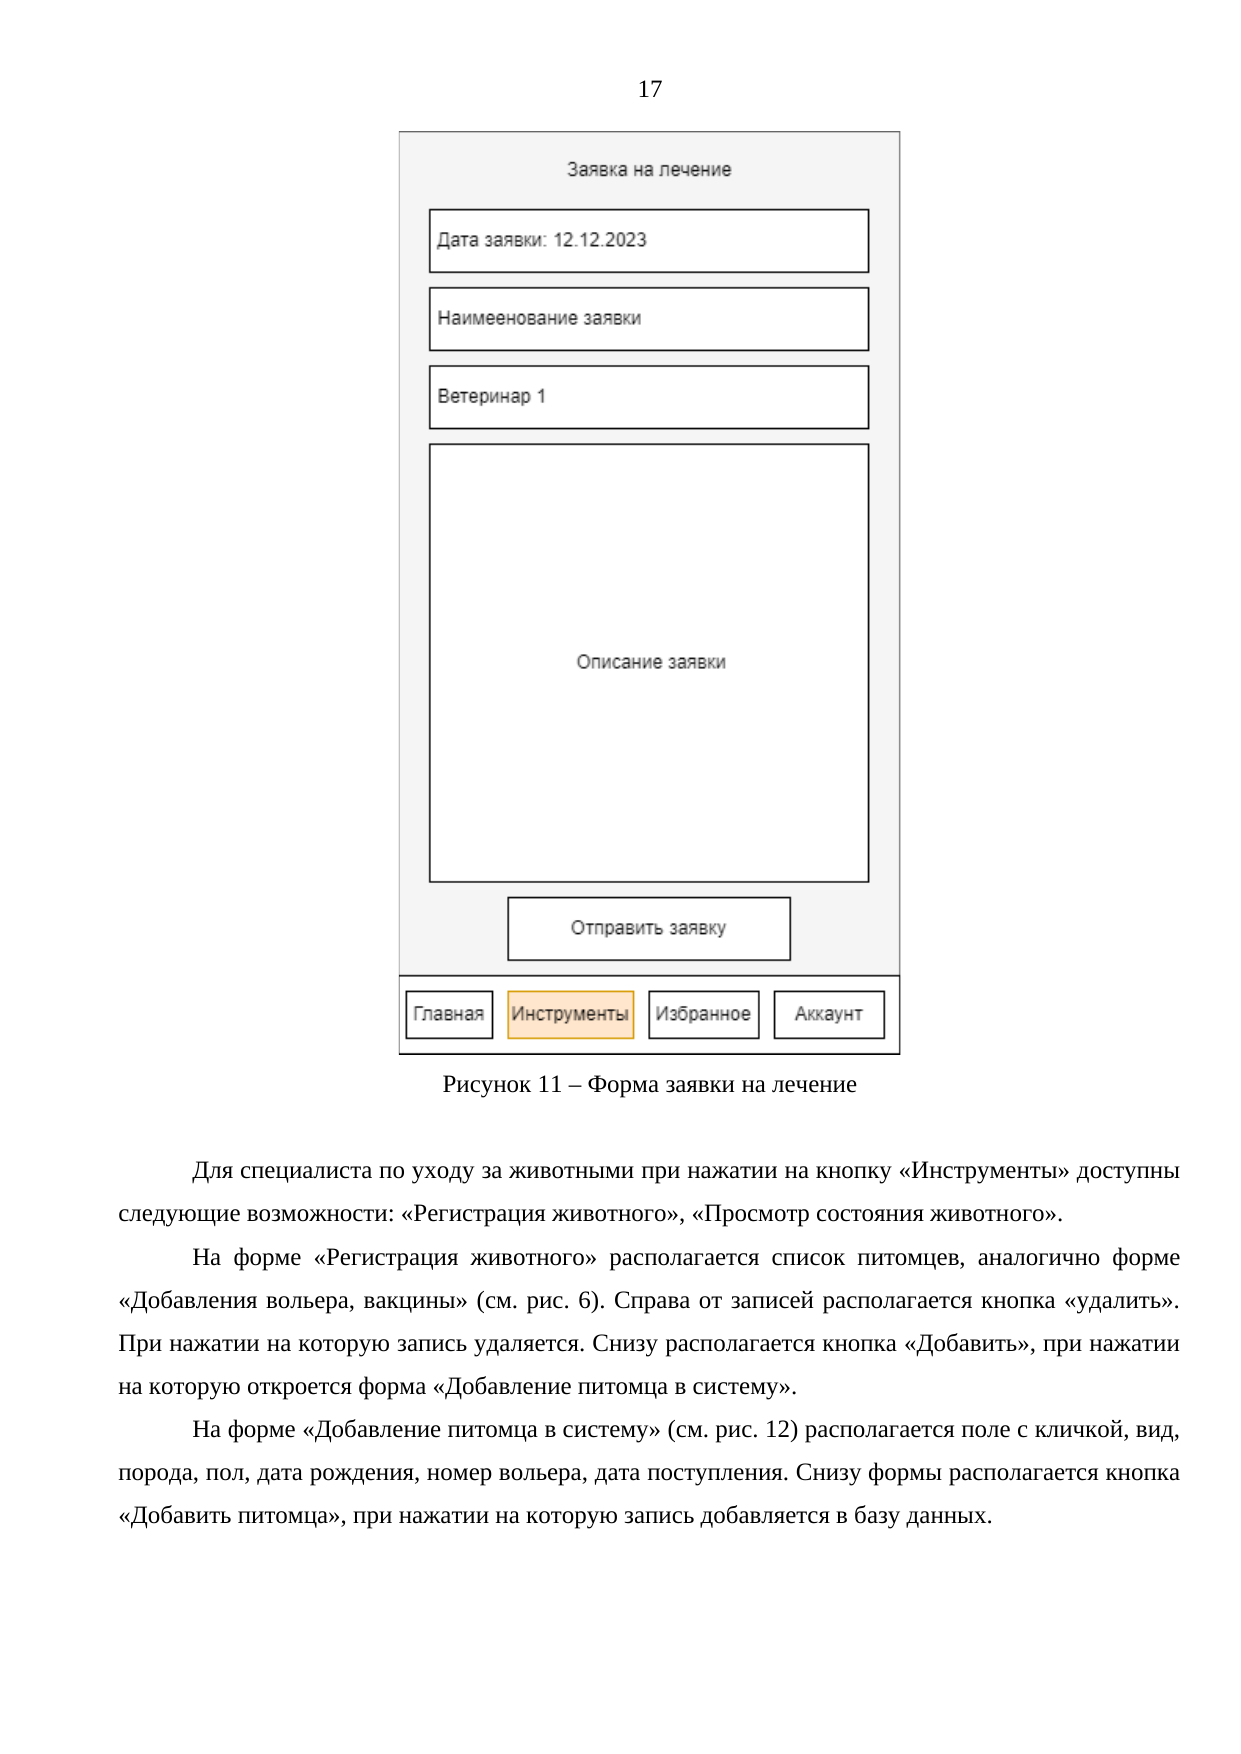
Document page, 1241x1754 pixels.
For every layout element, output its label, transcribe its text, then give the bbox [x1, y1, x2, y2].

text Для специалиста по уходу за животными при нажатии на кнопку «Инструменты» доступны следующие возможности: «Регистрация животного», «Просмотр состояния животного». [118, 1155, 1181, 1227]
text Рисунок 11 – Форма заявки на лечение [118, 1069, 1181, 1098]
picture [398, 131, 901, 1055]
text На форме «Добавление питомца в систему» (см. рис. 12) располагается поле с кличкой, вид, порода, пол, дата рождения, номер вольера, дата поступления. Снизу формы располагается кнопка «Добавить питомца», при нажатии на которую запись добавляется в базу данных. [118, 1414, 1181, 1529]
text На форме «Регистрация животного» располагается список питомцев, аналогично форме «Добавления вольера, вакцины» (см. рис. 6). Справа от записей располагается кнопка «удалить». При нажатии на которую запись удаляется. Снизу располагается кнопка «Добавить», при нажатии на которую откроется форма «Добавление питомца в систему». [118, 1242, 1181, 1400]
